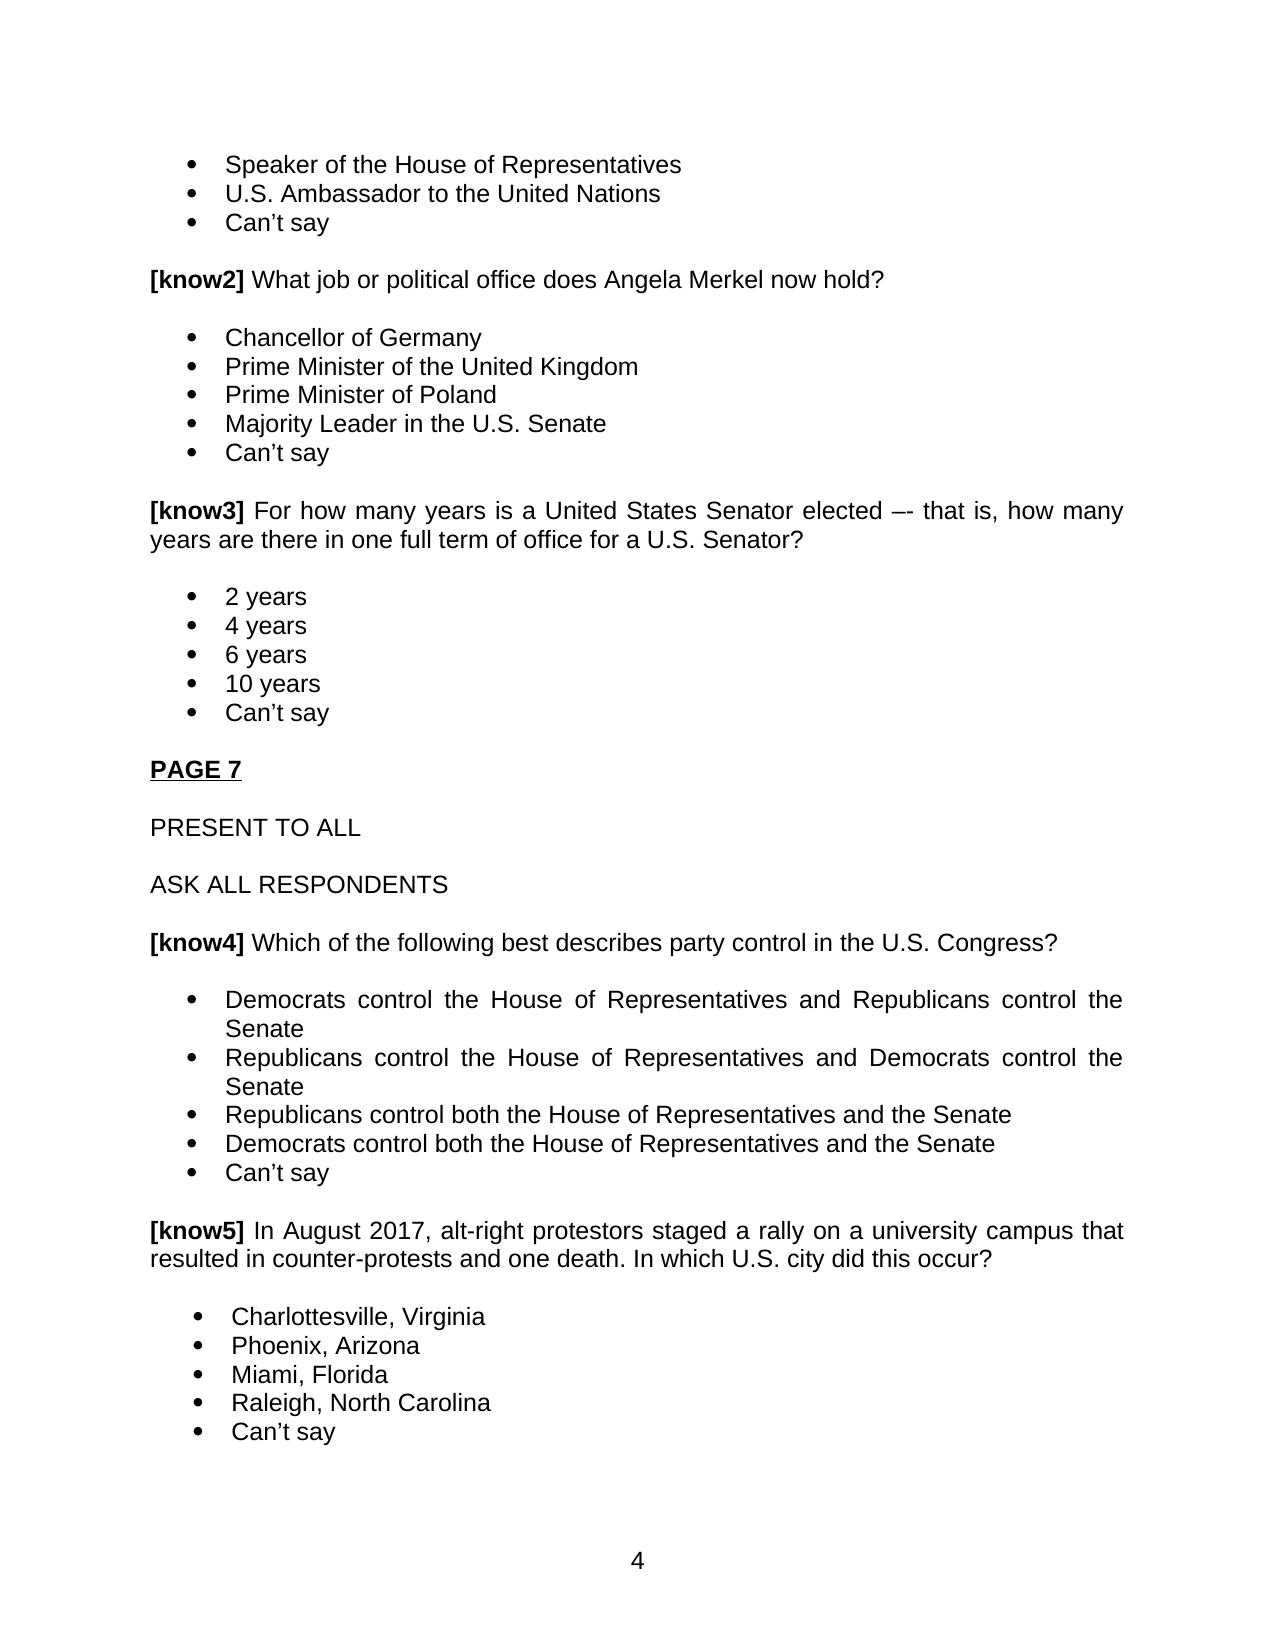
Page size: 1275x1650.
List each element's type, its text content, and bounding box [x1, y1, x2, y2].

list 4 years [187, 611, 1125, 640]
list Chancellor of Germany [187, 323, 1125, 352]
list Republicans control both the House of Representatives and the Senate [187, 1100, 1125, 1129]
text ASK ALL RESPONDENTS [150, 870, 1125, 899]
list 6 years [187, 640, 1125, 669]
list Can’t say [187, 697, 1125, 726]
text PAGE 7 [150, 755, 1125, 784]
text [know5] In August 2017, alt-right protestors staged a rally on a university campus that resulted in counter-protests and one death. In which U.S. city did this occur? [150, 1216, 1125, 1273]
list Majority Leader in the U.S. Senate [187, 409, 1125, 438]
text PRESENT TO ALL [150, 813, 1125, 841]
list Democrats control the House of Representatives and Republicans control the Senate [187, 985, 1125, 1043]
list U.S. Ambassador to the United Nations [187, 179, 1125, 208]
list Democrats control both the House of Representatives and the Senate [187, 1129, 1125, 1158]
list 10 years [187, 669, 1125, 697]
list Prime Minister of Poland [187, 381, 1125, 409]
list Prime Minister of the United Kingdom [187, 352, 1125, 381]
text [know4] Which of the following best describes party control in the U.S. Congress? [150, 928, 1125, 956]
text [know2] What job or political office does Angela Merkel now hold? [150, 265, 1125, 294]
text [know3] For how many years is a United States Senator elected –- that is, how many years are there in one full term of office for a U.S. Senator? [150, 496, 1125, 553]
list Raleigh, North Carolina [194, 1388, 1125, 1417]
list Charlottesville, Virginia [194, 1302, 1125, 1331]
list Republicans control the House of Representatives and Democrats control the Senate [187, 1043, 1125, 1100]
list Phoenix, Arizona [194, 1331, 1125, 1359]
list Can’t say [187, 208, 1125, 237]
list Miami, Florida [194, 1359, 1125, 1388]
list Can’t say [194, 1417, 1125, 1446]
list 2 years [187, 582, 1125, 611]
list Can’t say [187, 438, 1125, 467]
list Speaker of the House of Representatives [187, 150, 1125, 179]
list Can’t say [187, 1158, 1125, 1187]
